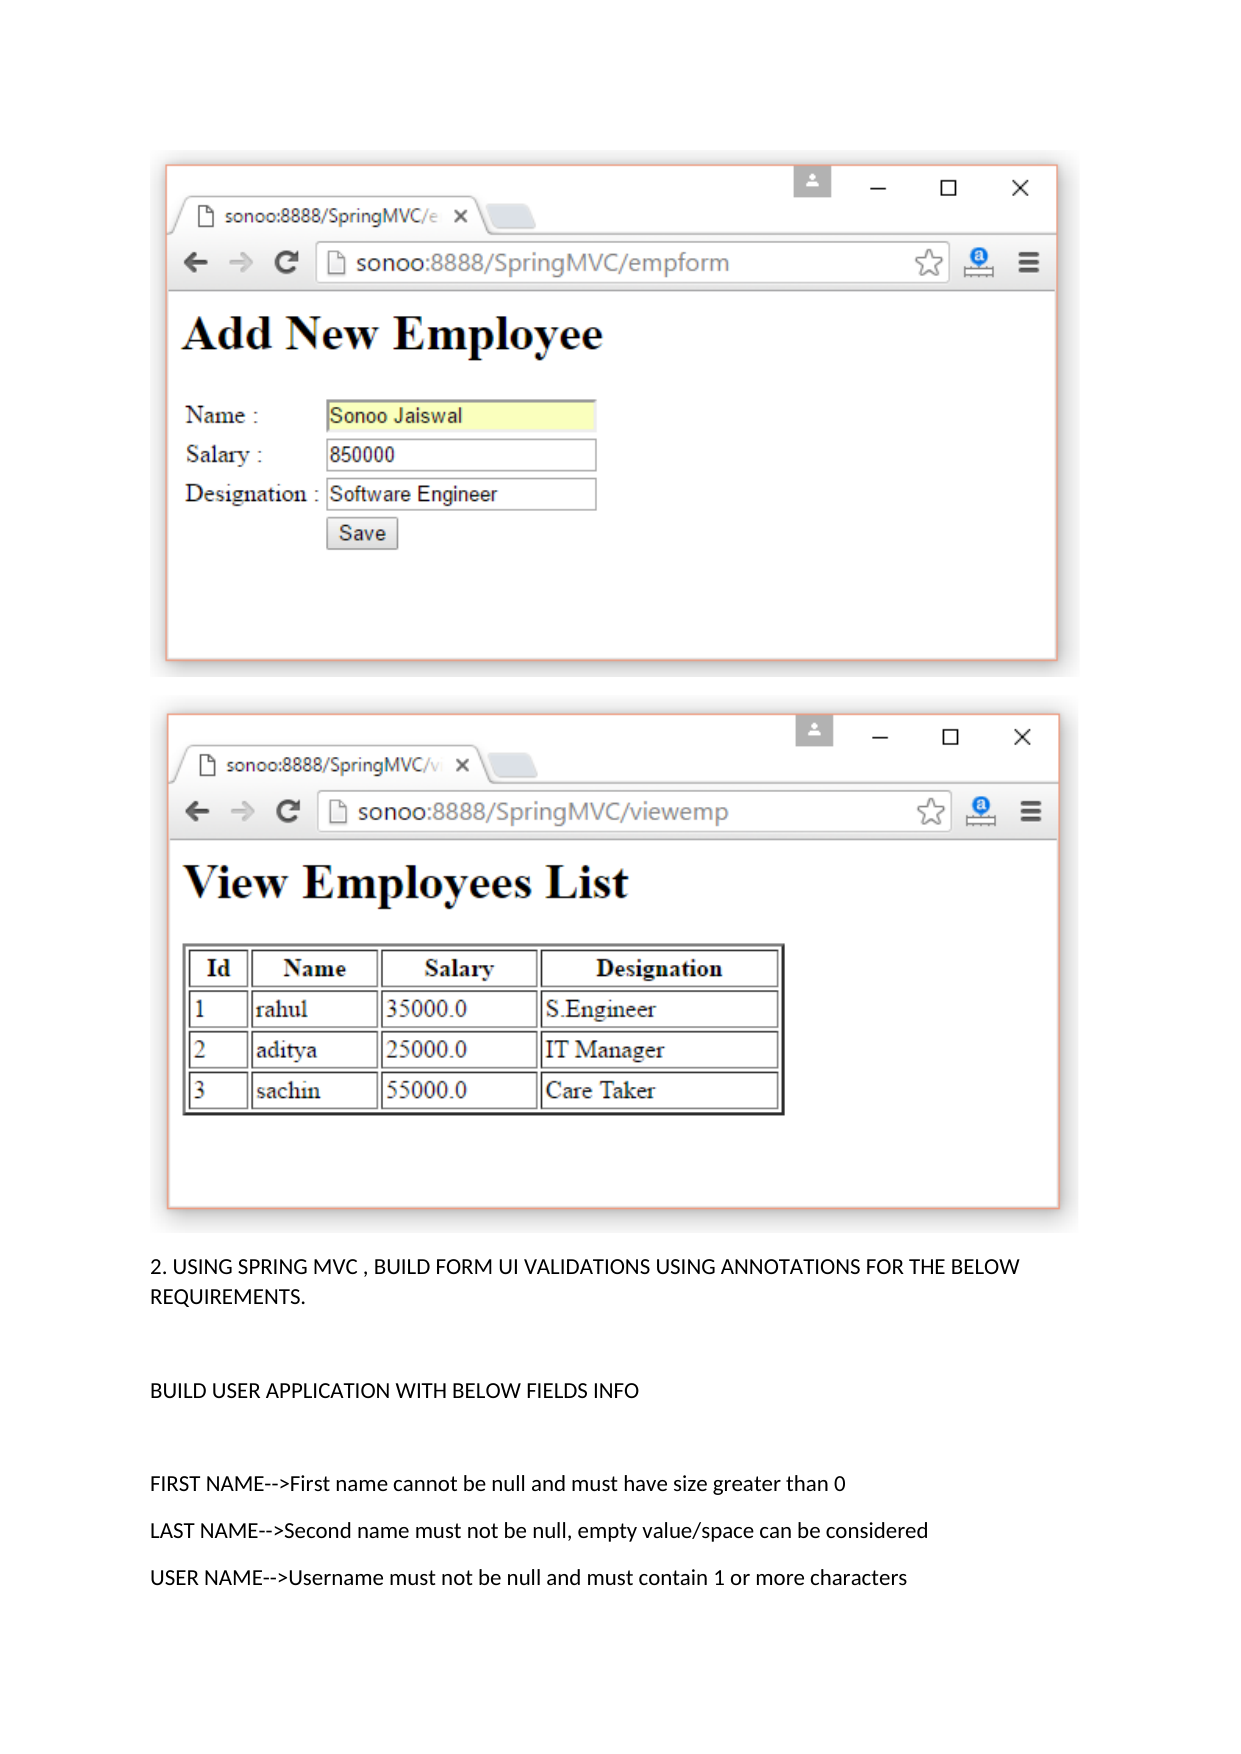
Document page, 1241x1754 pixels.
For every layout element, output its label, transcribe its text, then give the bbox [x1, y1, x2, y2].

picture [150, 695, 1079, 1233]
text BUILD USER APPLICATION WITH BELOW FIELDS INFO [150, 1376, 1090, 1404]
text LAST NAME-->Second name must not be null, empty value/space can be considered [150, 1516, 1090, 1544]
picture [150, 150, 1080, 677]
text FIRST NAME-->First name cannot be null and must have size greater than 0 [150, 1469, 1090, 1498]
text 2. USING SPRING MVC , BUILD FORM UI VALIDATIONS USING ANNOTATIONS FOR THE BELOW REQUIREMENTS. [150, 1252, 1090, 1310]
text USER NAME-->Username must not be null and must contain 1 or more characters [150, 1563, 1090, 1591]
